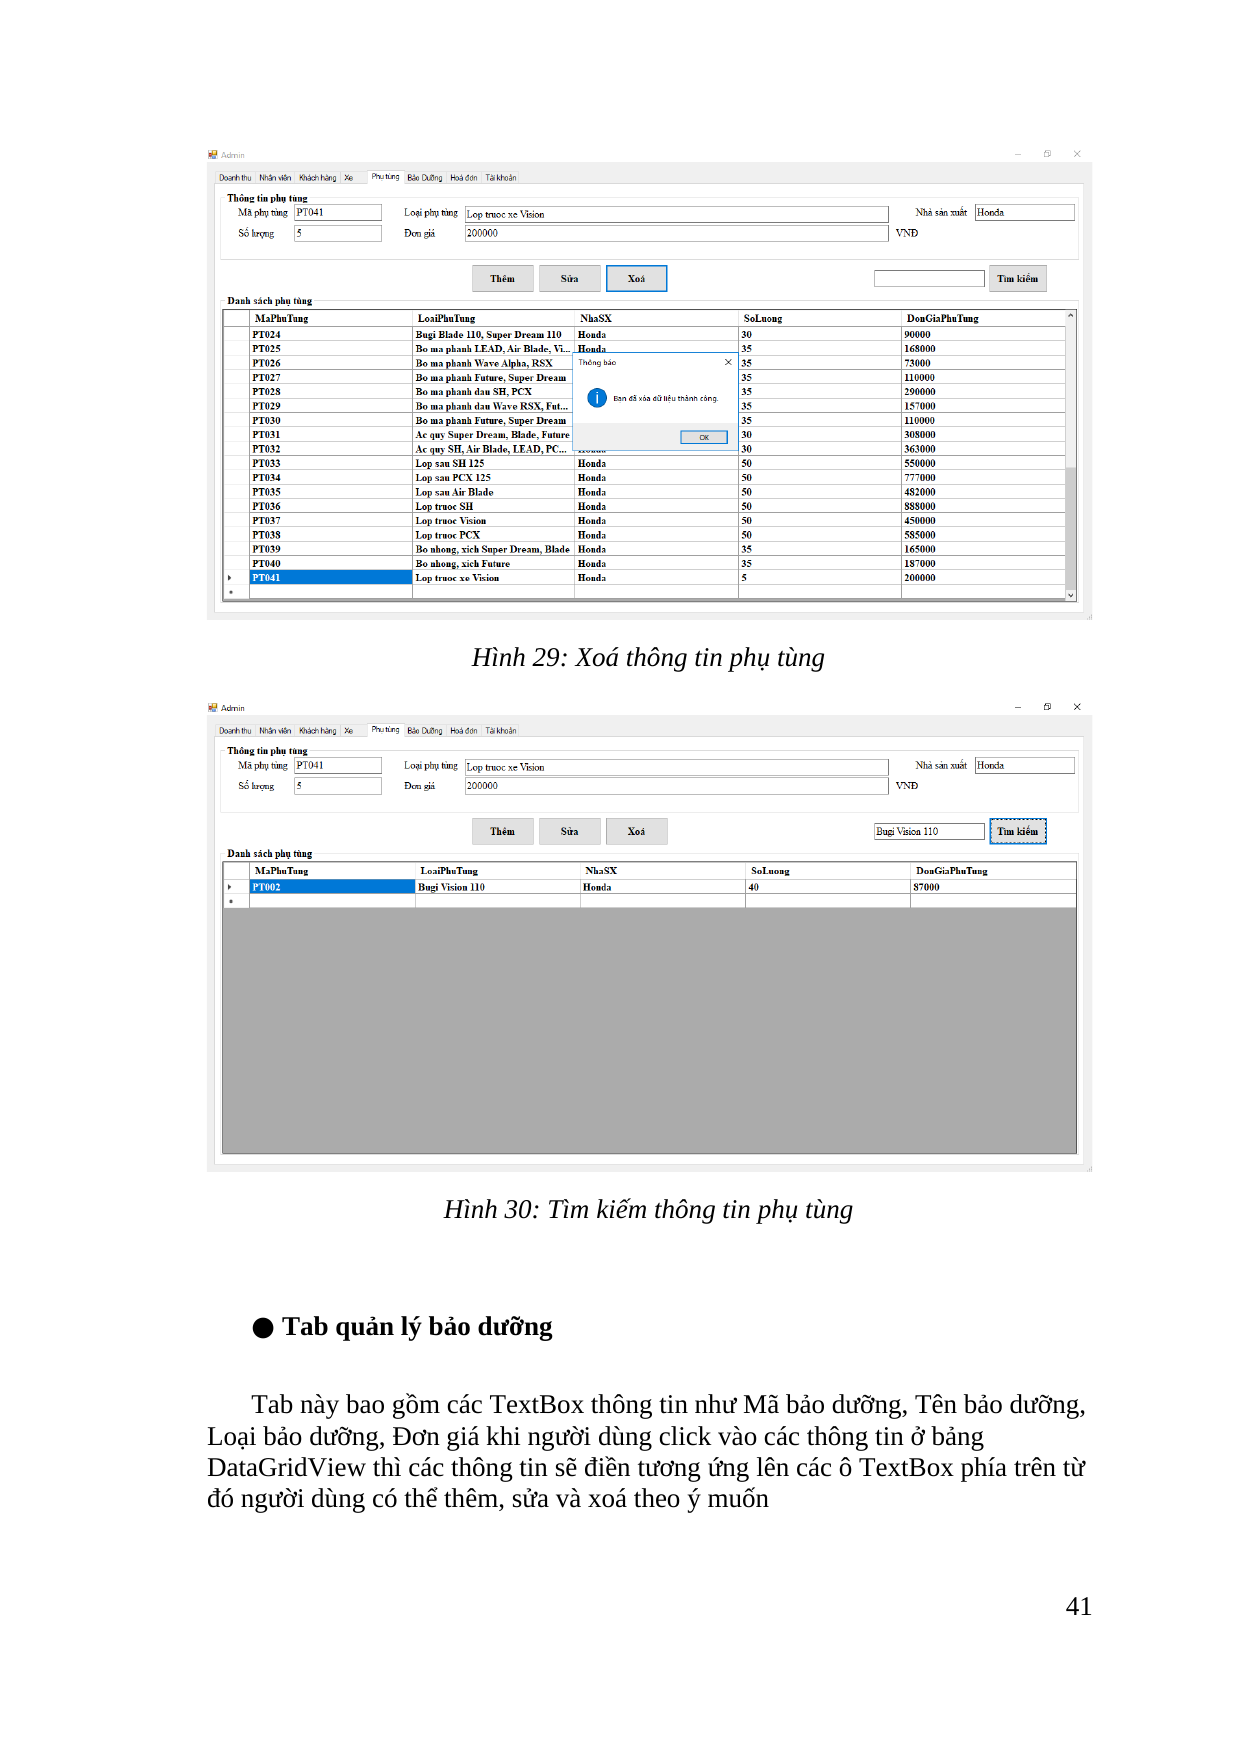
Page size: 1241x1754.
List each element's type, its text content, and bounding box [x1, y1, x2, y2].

text Hình 29: Xoá thông tin phụ tùng [207, 641, 1092, 672]
text Hình 30: Tìm kiếm thông tin phụ tùng [207, 1193, 1092, 1224]
picture [206, 700, 1093, 1172]
list Tab quản lý bảo dưỡng [207, 1295, 1092, 1351]
text Tab này bao gồm các TextBox thông tin như Mã bảo dưỡng, Tên bảo dưỡng, Loại bảo dưỡng, Đơn giá khi người dùng click vào các thông tin ở bảng DataGridView thì các thông tin sẽ điền tương ứng lên các ô TextBox phía trên từ đó người dùng có thể thêm, sửa và xoá theo ý muốn [207, 1389, 1092, 1513]
picture [206, 147, 1093, 620]
